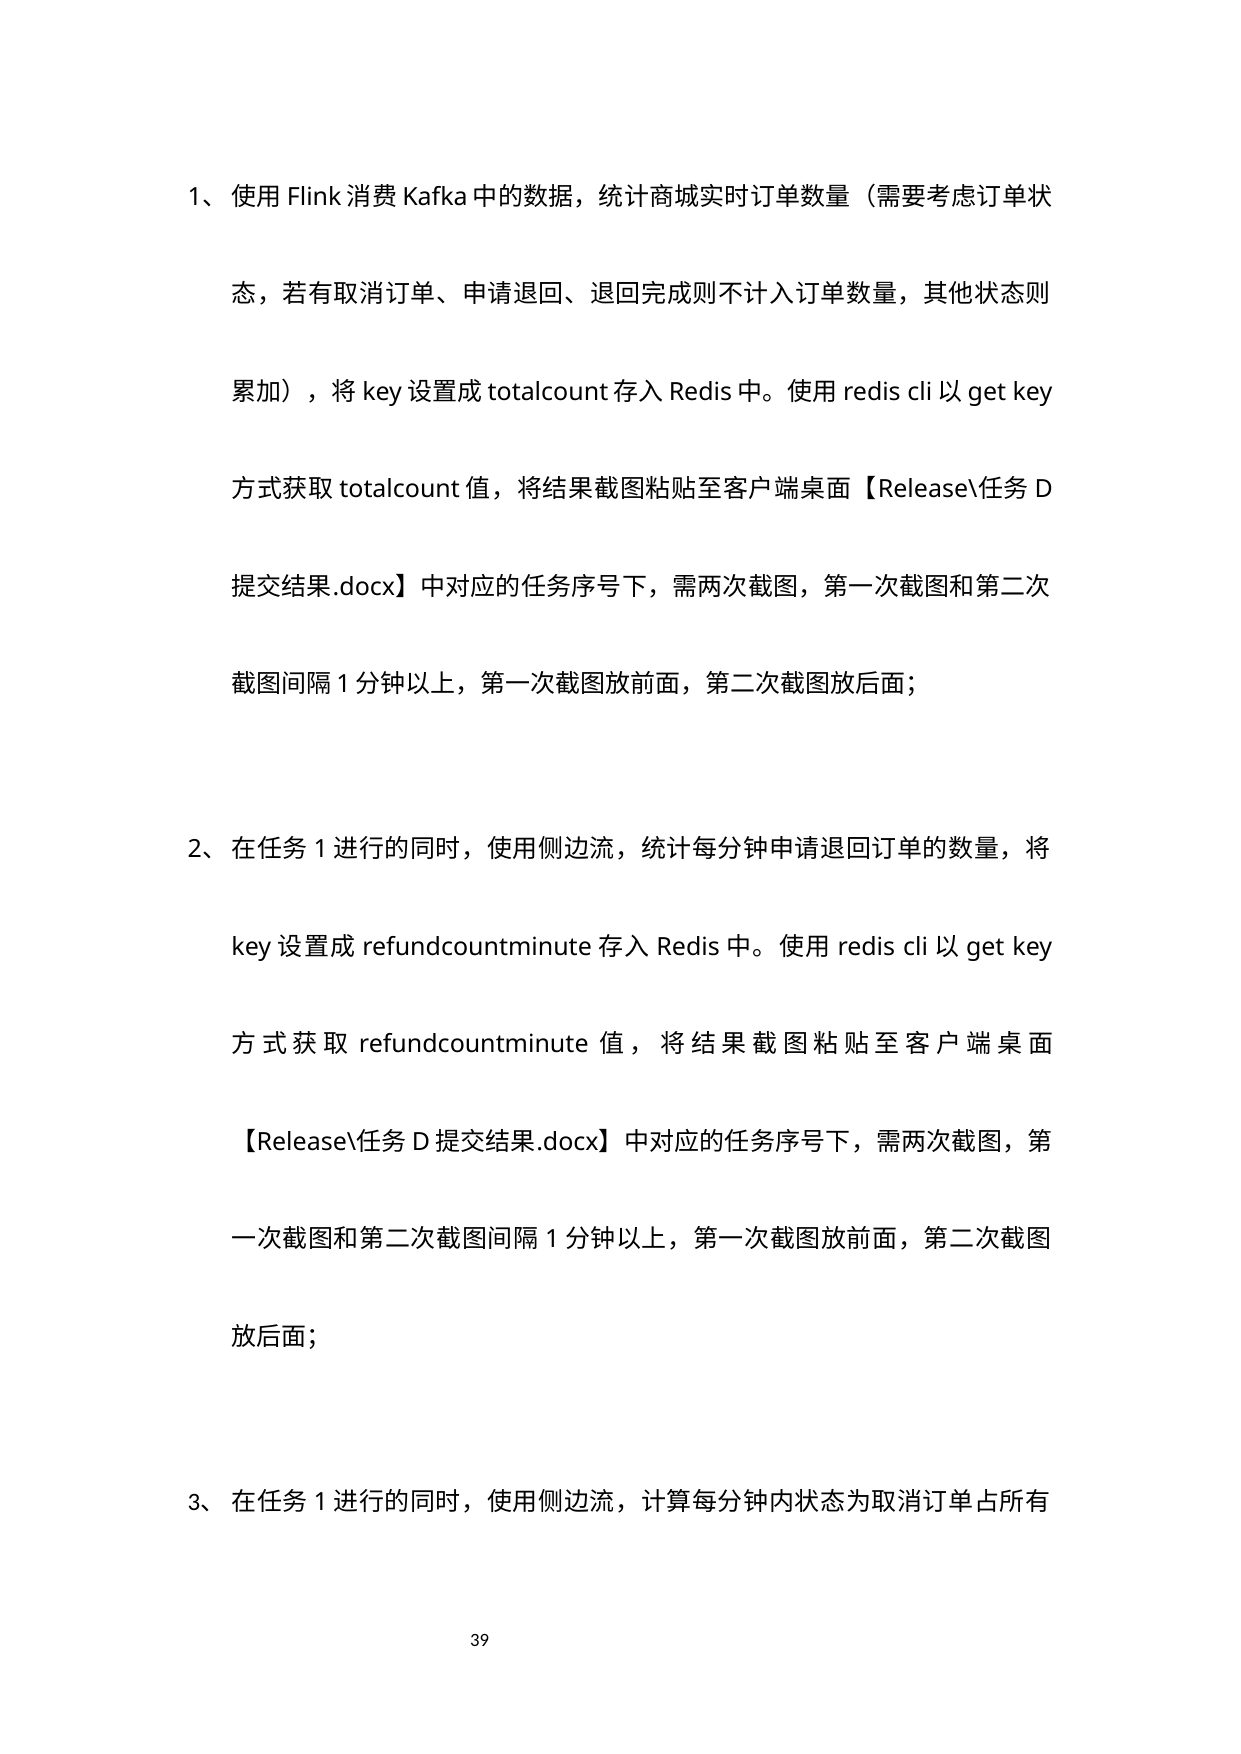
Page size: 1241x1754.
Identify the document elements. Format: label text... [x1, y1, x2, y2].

list 在任务1进行的同时，使用侧边流，统计每分钟申请退回订单的数量，将key设置成refundcountminute存入Redis中。使用redis cli以get key方式获取refundcountminute值，将结果截图粘贴至客户端桌面【Release\任务D提交结果.docx】中对应的任务序号下，需两次截图，第一次截图和第二次截图间隔1分钟以上，第一次截图放前面，第二次截图放后面； [187, 814, 1053, 1367]
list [187, 1467, 1053, 1532]
list 使用Flink消费Kafka中的数据，统计商城实时订单数量（需要考虑订单状态，若有取消订单、申请退回、退回完成则不计入订单数量，其他状态则累加），将key设置成totalcount存入Redis中。使用redis cli以get key方式获取totalcount值，将结果截图粘贴至客户端桌面【Release\任务D提交结果.docx】中对应的任务序号下，需两次截图，第一次截图和第二次截图间隔1分钟以上，第一次截图放前面，第二次截图放后面； [187, 162, 1053, 714]
